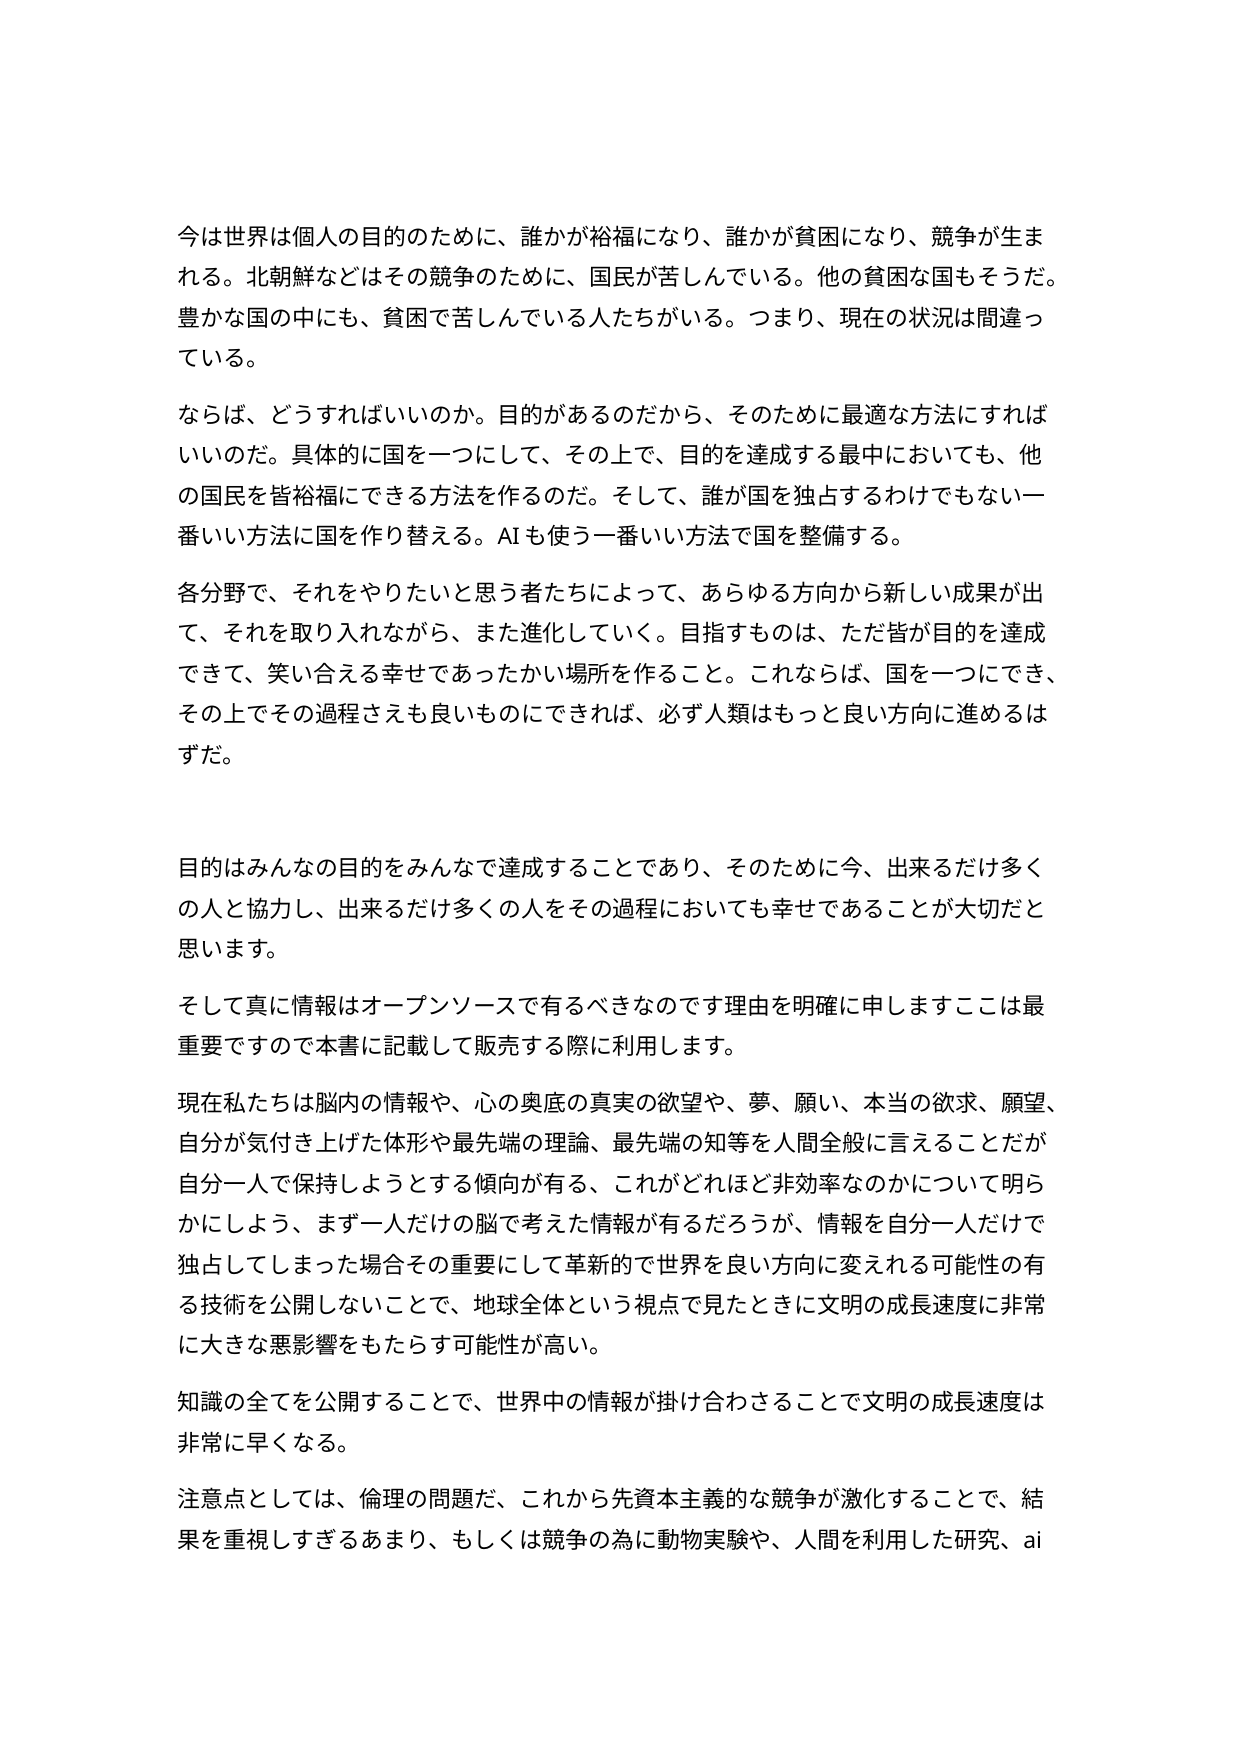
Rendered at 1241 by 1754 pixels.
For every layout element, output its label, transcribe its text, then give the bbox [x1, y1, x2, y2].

text ならば、どうすればいいのか。目的があるのだから、そのために最適な方法にすればいいのだ。具体的に国を一つにして、その上で、目的を達成する最中においても、他の国民を皆裕福にできる方法を作るのだ。そして、誰が国を独占するわけでもない一番いい方法に国を作り替える。AIも使う一番いい方法で国を整備する。 [177, 395, 1063, 553]
text 目的はみんなの目的をみんなで達成することであり、そのために今、出来るだけ多くの人と協力し、出来るだけ多くの人をその過程においても幸せであることが大切だと思います。 [177, 848, 1063, 966]
text 現在私たちは脳内の情報や、心の奥底の真実の欲望や、夢、願い、本当の欲求、願望、自分が気付き上げた体形や最先端の理論、最先端の知等を人間全般に言えることだが自分一人で保持しようとする傾向が有る、これがどれほど非効率なのかについて明らかにしよう、まず一人だけの脳で考えた情報が有るだろうが、情報を自分一人だけで独占してしまった場合その重要にして革新的で世界を良い方向に変えれる可能性の有る技術を公開しないことで、地球全体という視点で見たときに文明の成長速度に非常に大きな悪影響をもたらす可能性が高い。 [177, 1083, 1063, 1363]
text 今は世界は個人の目的のために、誰かが裕福になり、誰かが貧困になり、競争が生まれる。北朝鮮などはその競争のために、国民が苦しんでいる。他の貧困な国もそうだ。豊かな国の中にも、貧困で苦しんでいる人たちがいる。つまり、現在の状況は間違っている。 [177, 217, 1063, 376]
text そして真に情報はオープンソースで有るべきなのです理由を明確に申しますここは最重要ですので本書に記載して販売する際に利用します。 [177, 986, 1063, 1063]
text 各分野で、それをやりたいと思う者たちによって、あらゆる方向から新しい成果が出て、それを取り入れながら、また進化していく。目指すものは、ただ皆が目的を達成できて、笑い合える幸せであったかい場所を作ること。これならば、国を一つにでき、その上でその過程さえも良いものにできれば、必ず人類はもっと良い方向に進めるはずだ。 [177, 573, 1063, 772]
text 知識の全てを公開することで、世界中の情報が掛け合わさることで文明の成長速度は非常に早くなる。 [177, 1382, 1063, 1460]
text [177, 1479, 1063, 1557]
